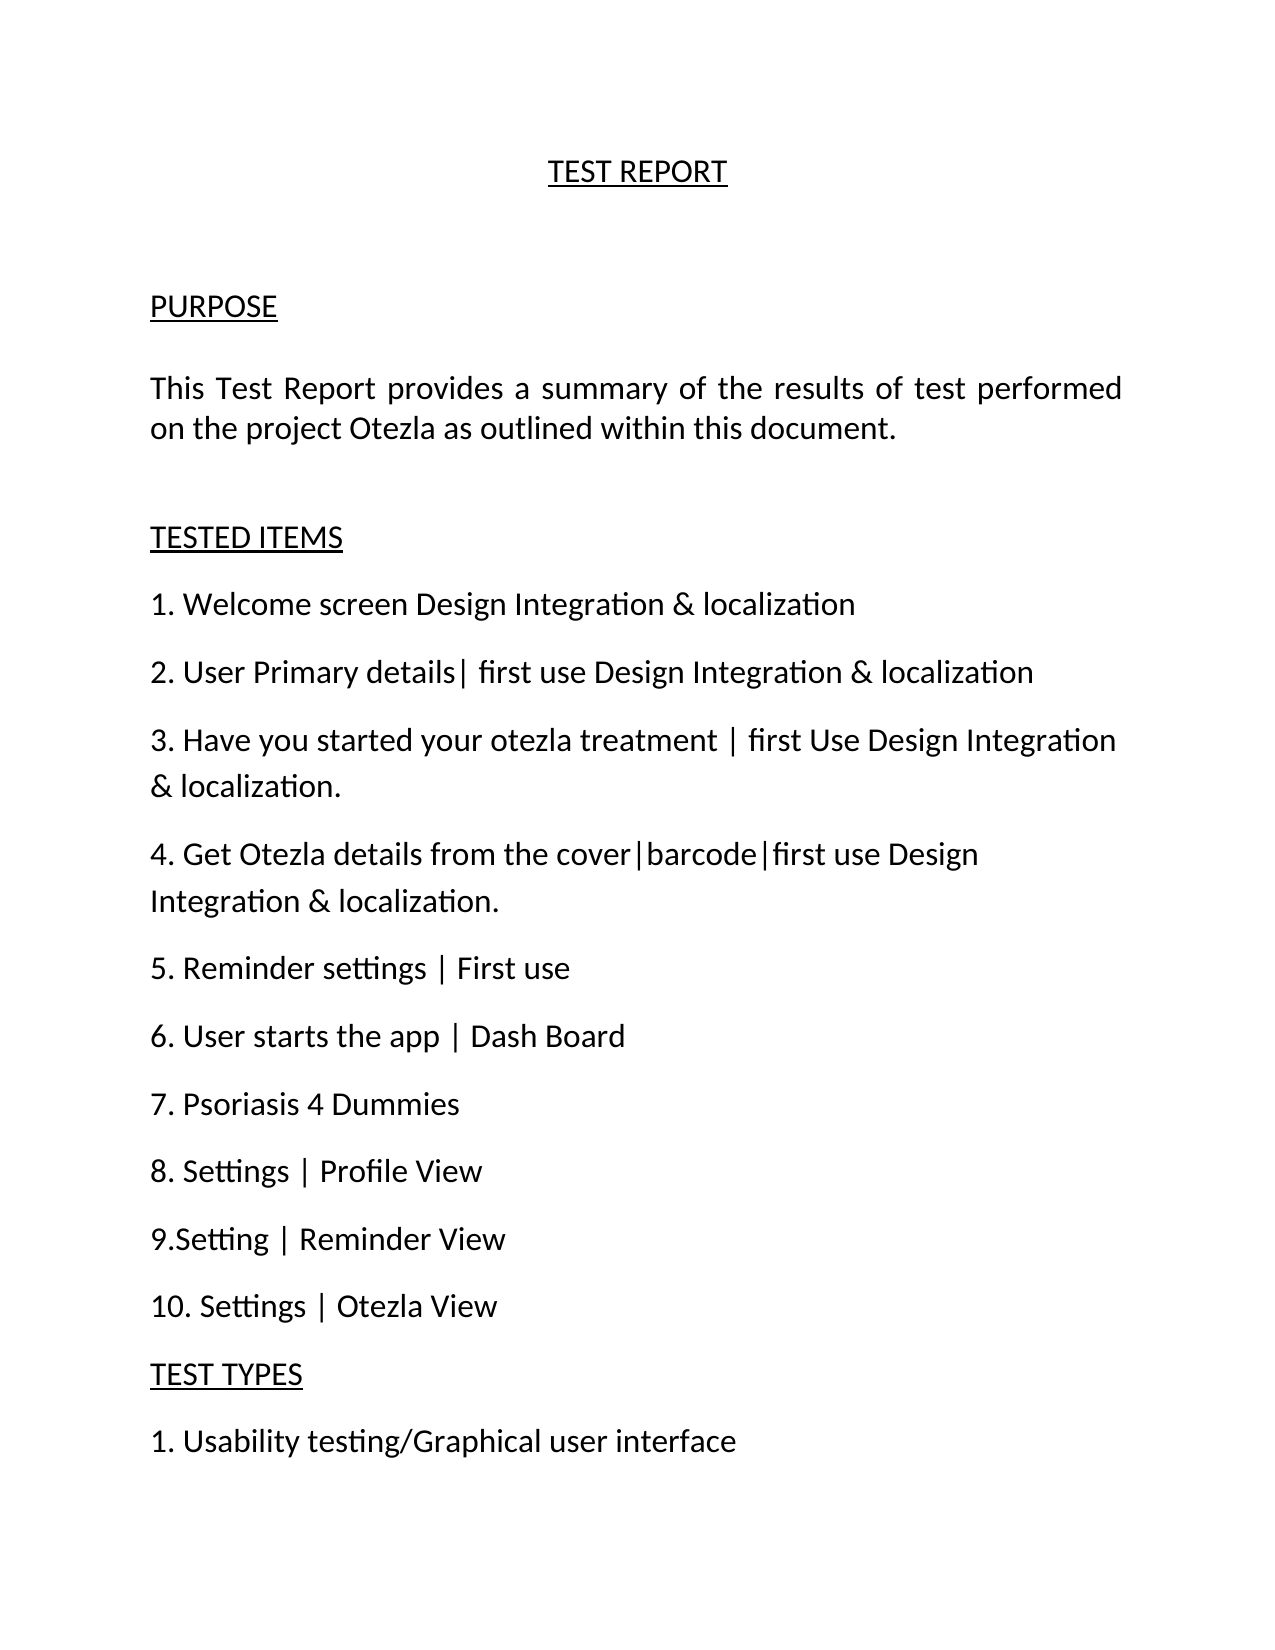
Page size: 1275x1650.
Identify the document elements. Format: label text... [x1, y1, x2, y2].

text 1. Welcome screen Design Integration & localization [150, 583, 1125, 624]
text 6. User starts the app | Dash Board [150, 1015, 1125, 1056]
text 9.Setting | Reminder View [150, 1218, 1125, 1258]
text This Test Report provides a summary of the results of test performed on the project Otezla as outlined within this document. [150, 367, 1125, 448]
text 2. User Primary details| first use Design Integration & localization [150, 651, 1125, 692]
text 4. Get Otezla details from the cover|barcode|first use Design Integration & localization. [150, 833, 1125, 920]
text PURPOSE [150, 285, 1125, 326]
text TEST TYPES [150, 1353, 1125, 1394]
text TESTED ITEMS [150, 516, 1125, 556]
text 1. Usability testing/Graphical user interface [150, 1421, 1125, 1461]
text TEST REPORT [150, 150, 1125, 191]
text 8. Settings | Profile View [150, 1150, 1125, 1191]
text 5. Reminder settings | First use [150, 947, 1125, 988]
text 3. Have you started your otezla treatment | first Use Design Integration & localization. [150, 718, 1125, 806]
text 10. Settings | Otezla View [150, 1285, 1125, 1326]
text 7. Psoriasis 4 Dummies [150, 1082, 1125, 1123]
